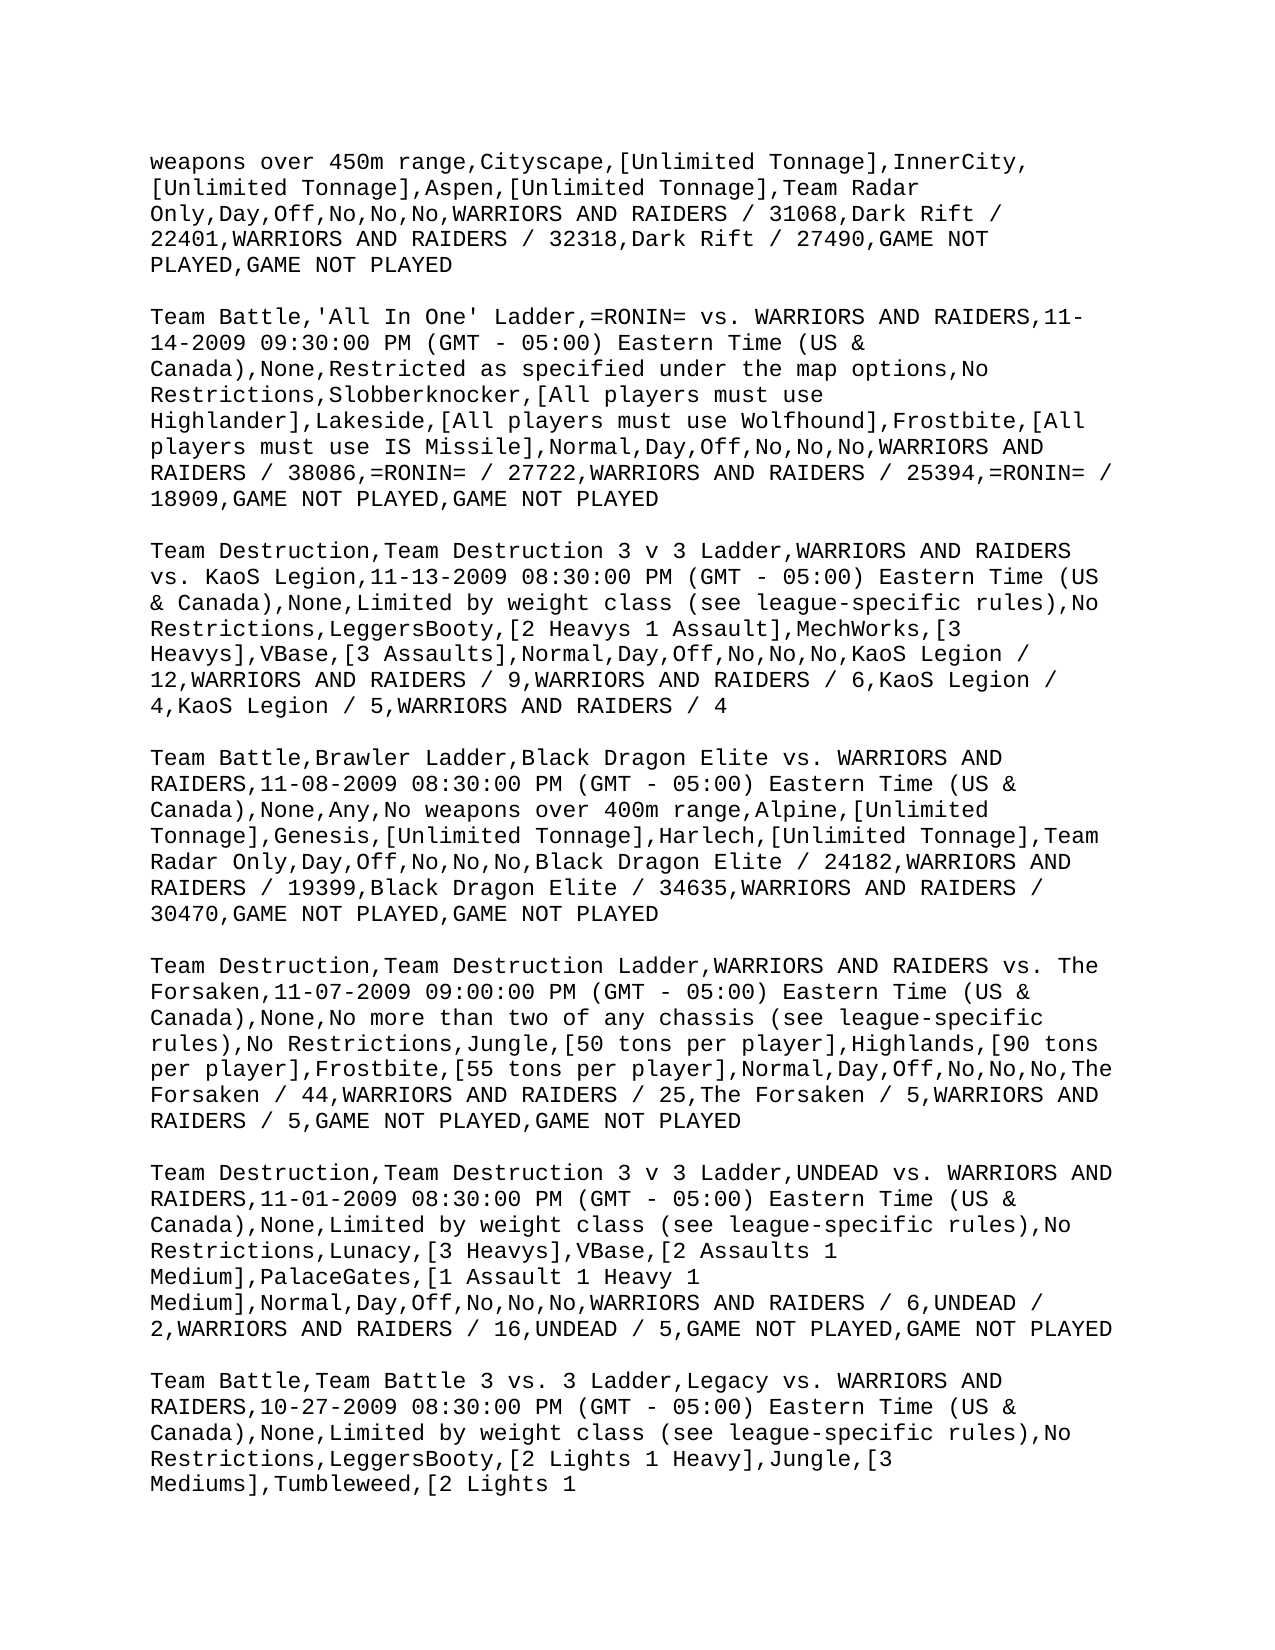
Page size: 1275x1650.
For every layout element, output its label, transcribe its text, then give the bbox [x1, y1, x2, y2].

text Team Destruction,Team Destruction Ladder,WARRIORS AND RAIDERS vs. The Forsaken,11-07-2009 09:00:00 PM (GMT - 05:00) Eastern Time (US & Canada),None,No more than two of any chassis (see league-specific rules),No Restrictions,Jungle,[50 tons per player],Highlands,[90 tons per player],Frostbite,[55 tons per player],Normal,Day,Off,No,No,No,The Forsaken / 44,WARRIORS AND RAIDERS / 25,The Forsaken / 5,WARRIORS AND RAIDERS / 5,GAME NOT PLAYED,GAME NOT PLAYED [150, 954, 1125, 1136]
text Team Battle,'All In One' Ladder,=RONIN= vs. WARRIORS AND RAIDERS,11-14-2009 09:30:00 PM (GMT - 05:00) Eastern Time (US & Canada),None,Restricted as specified under the map options,No Restrictions,Slobberknocker,[All players must use Highlander],Lakeside,[All players must use Wolfhound],Frostbite,[All players must use IS Missile],Normal,Day,Off,No,No,No,WARRIORS AND RAIDERS / 38086,=RONIN= / 27722,WARRIORS AND RAIDERS / 25394,=RONIN= / 18909,GAME NOT PLAYED,GAME NOT PLAYED [150, 306, 1125, 513]
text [150, 150, 1125, 280]
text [150, 1369, 1125, 1499]
text Team Destruction,Team Destruction 3 v 3 Ladder,WARRIORS AND RAIDERS vs. KaoS Legion,11-13-2009 08:30:00 PM (GMT - 05:00) Eastern Time (US & Canada),None,Limited by weight class (see league-specific rules),No Restrictions,LeggersBooty,[2 Heavys 1 Assault],MechWorks,[3 Heavys],VBase,[3 Assaults],Normal,Day,Off,No,No,No,KaoS Legion / 12,WARRIORS AND RAIDERS / 9,WARRIORS AND RAIDERS / 6,KaoS Legion / 4,KaoS Legion / 5,WARRIORS AND RAIDERS / 4 [150, 539, 1125, 721]
text Team Destruction,Team Destruction 3 v 3 Ladder,UNDEAD vs. WARRIORS AND RAIDERS,11-01-2009 08:30:00 PM (GMT - 05:00) Eastern Time (US & Canada),None,Limited by weight class (see league-specific rules),No Restrictions,Lunacy,[3 Heavys],VBase,[2 Assaults 1 Medium],PalaceGates,[1 Assault 1 Heavy 1 Medium],Normal,Day,Off,No,No,No,WARRIORS AND RAIDERS / 6,UNDEAD / 2,WARRIORS AND RAIDERS / 16,UNDEAD / 5,GAME NOT PLAYED,GAME NOT PLAYED [150, 1162, 1125, 1343]
text Team Battle,Brawler Ladder,Black Dragon Elite vs. WARRIORS AND RAIDERS,11-08-2009 08:30:00 PM (GMT - 05:00) Eastern Time (US & Canada),None,Any,No weapons over 400m range,Alpine,[Unlimited Tonnage],Genesis,[Unlimited Tonnage],Harlech,[Unlimited Tonnage],Team Radar Only,Day,Off,No,No,No,Black Dragon Elite / 24182,WARRIORS AND RAIDERS / 19399,Black Dragon Elite / 34635,WARRIORS AND RAIDERS / 30470,GAME NOT PLAYED,GAME NOT PLAYED [150, 747, 1125, 928]
